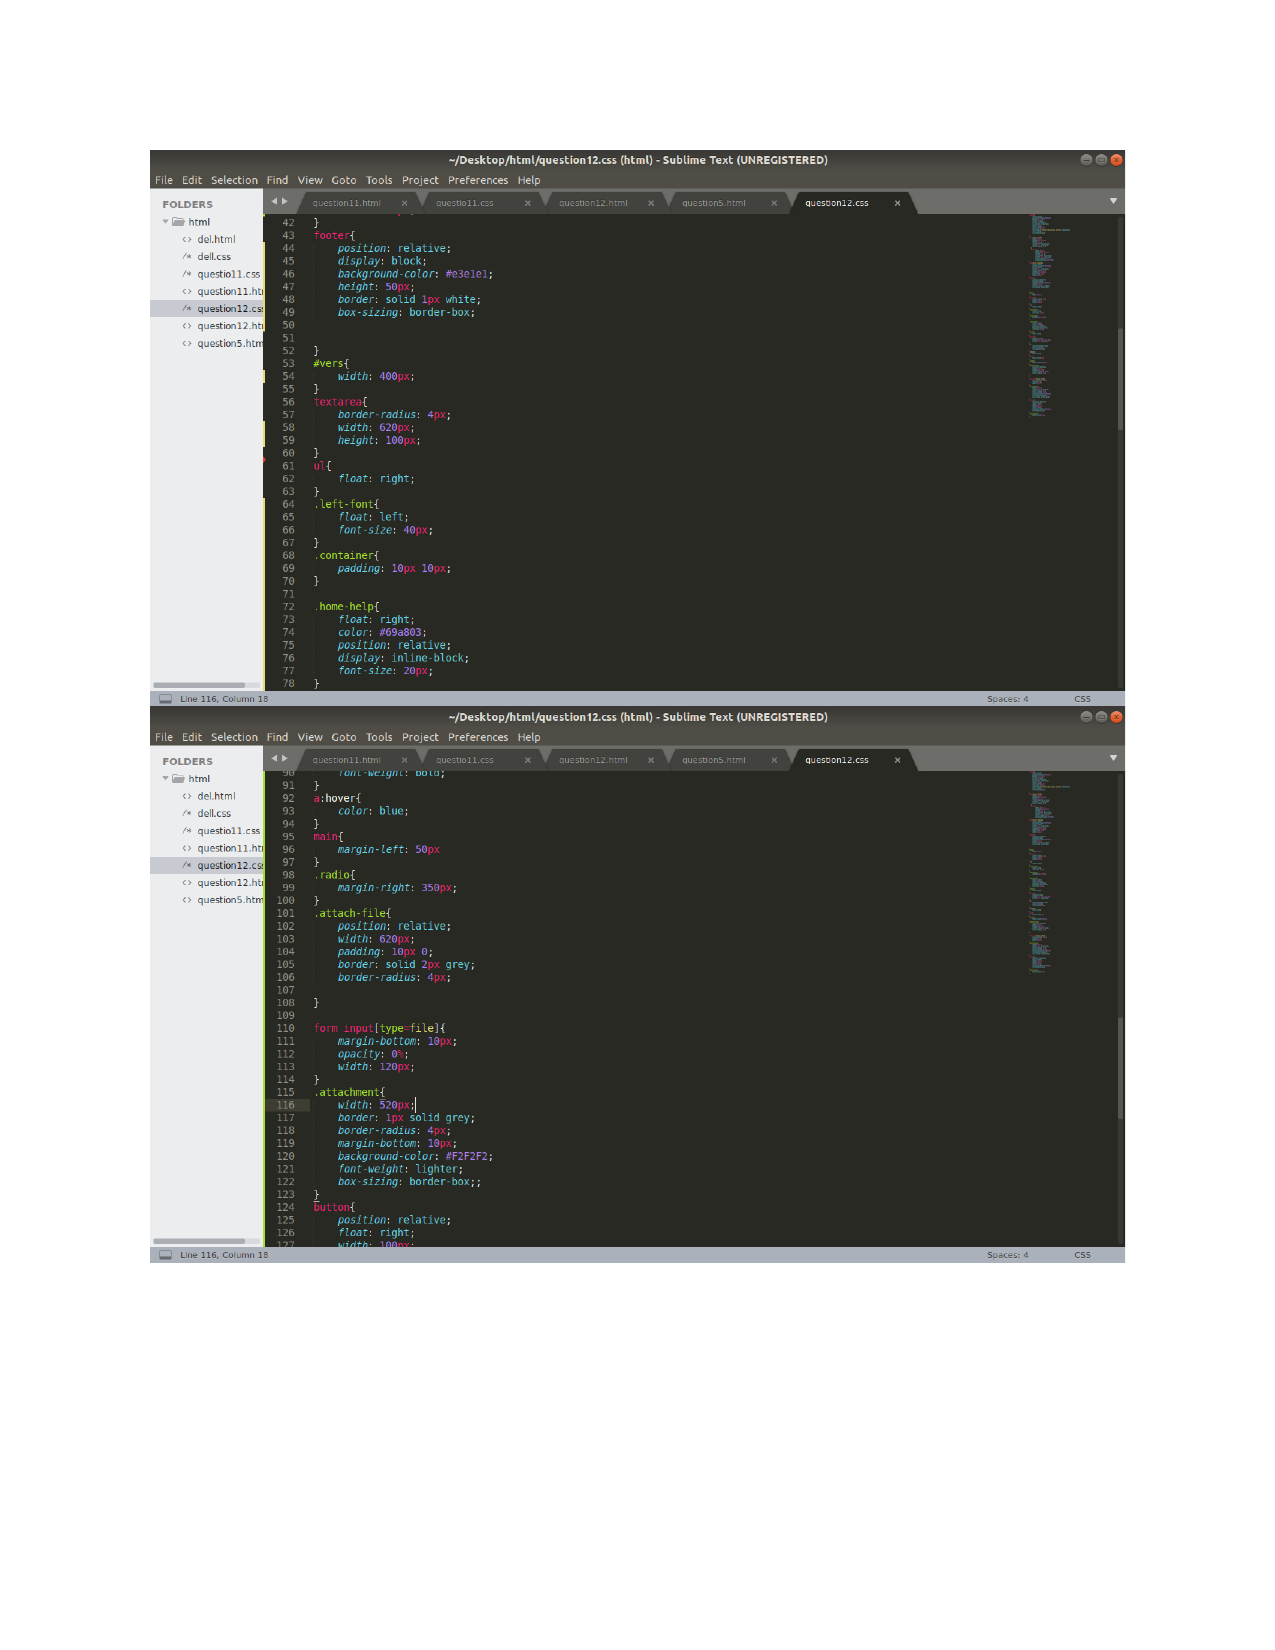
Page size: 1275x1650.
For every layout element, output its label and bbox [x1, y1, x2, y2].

picture [150, 150, 1125, 1263]
